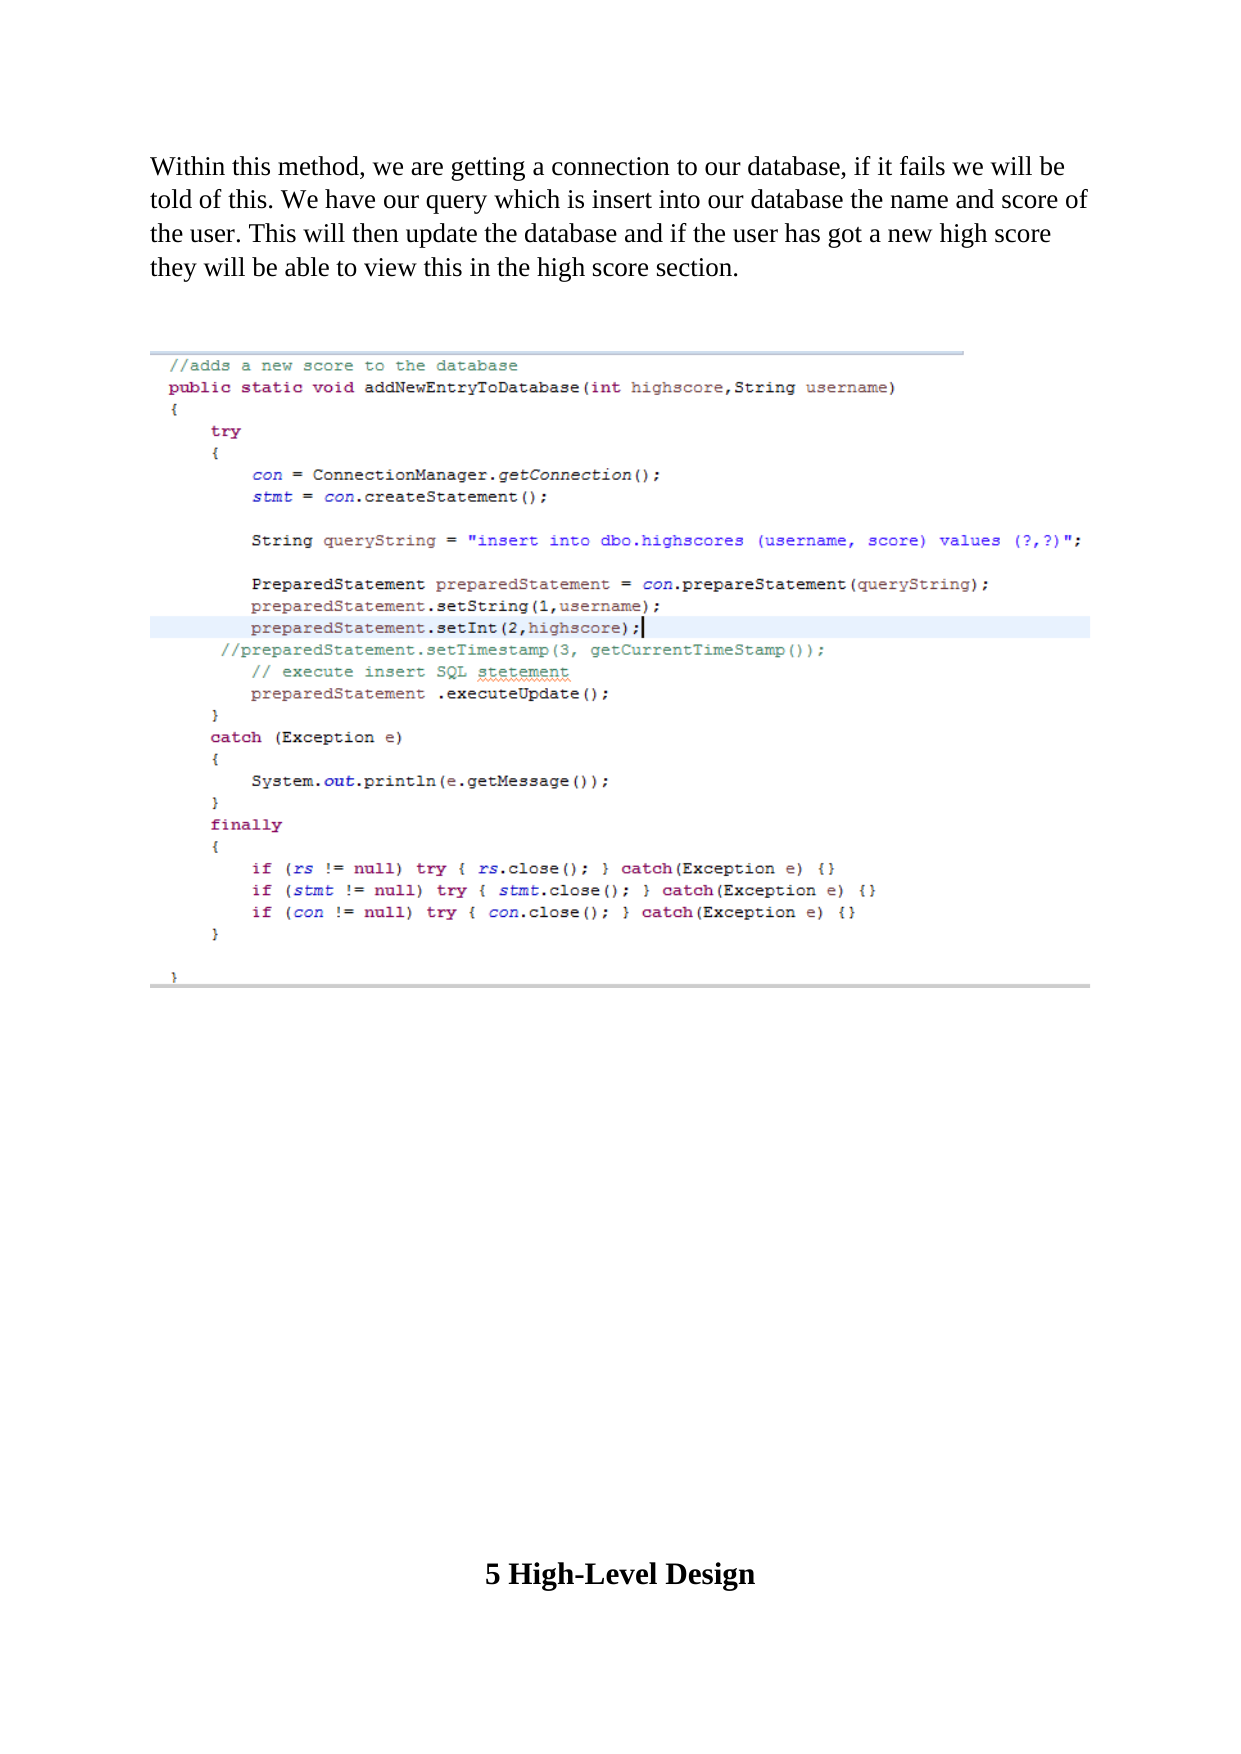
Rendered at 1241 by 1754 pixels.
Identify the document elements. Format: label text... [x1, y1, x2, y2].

text Within this method, we are getting a connection to our database, if it fails we will be told of this. We have our query which is insert into our database the name and score of the user. This will then update the database and if the user has got a new high score they will be able to view this in the high score section. [150, 150, 1090, 282]
text 5 High-Level Design [150, 1555, 1090, 1591]
picture [150, 351, 1091, 988]
